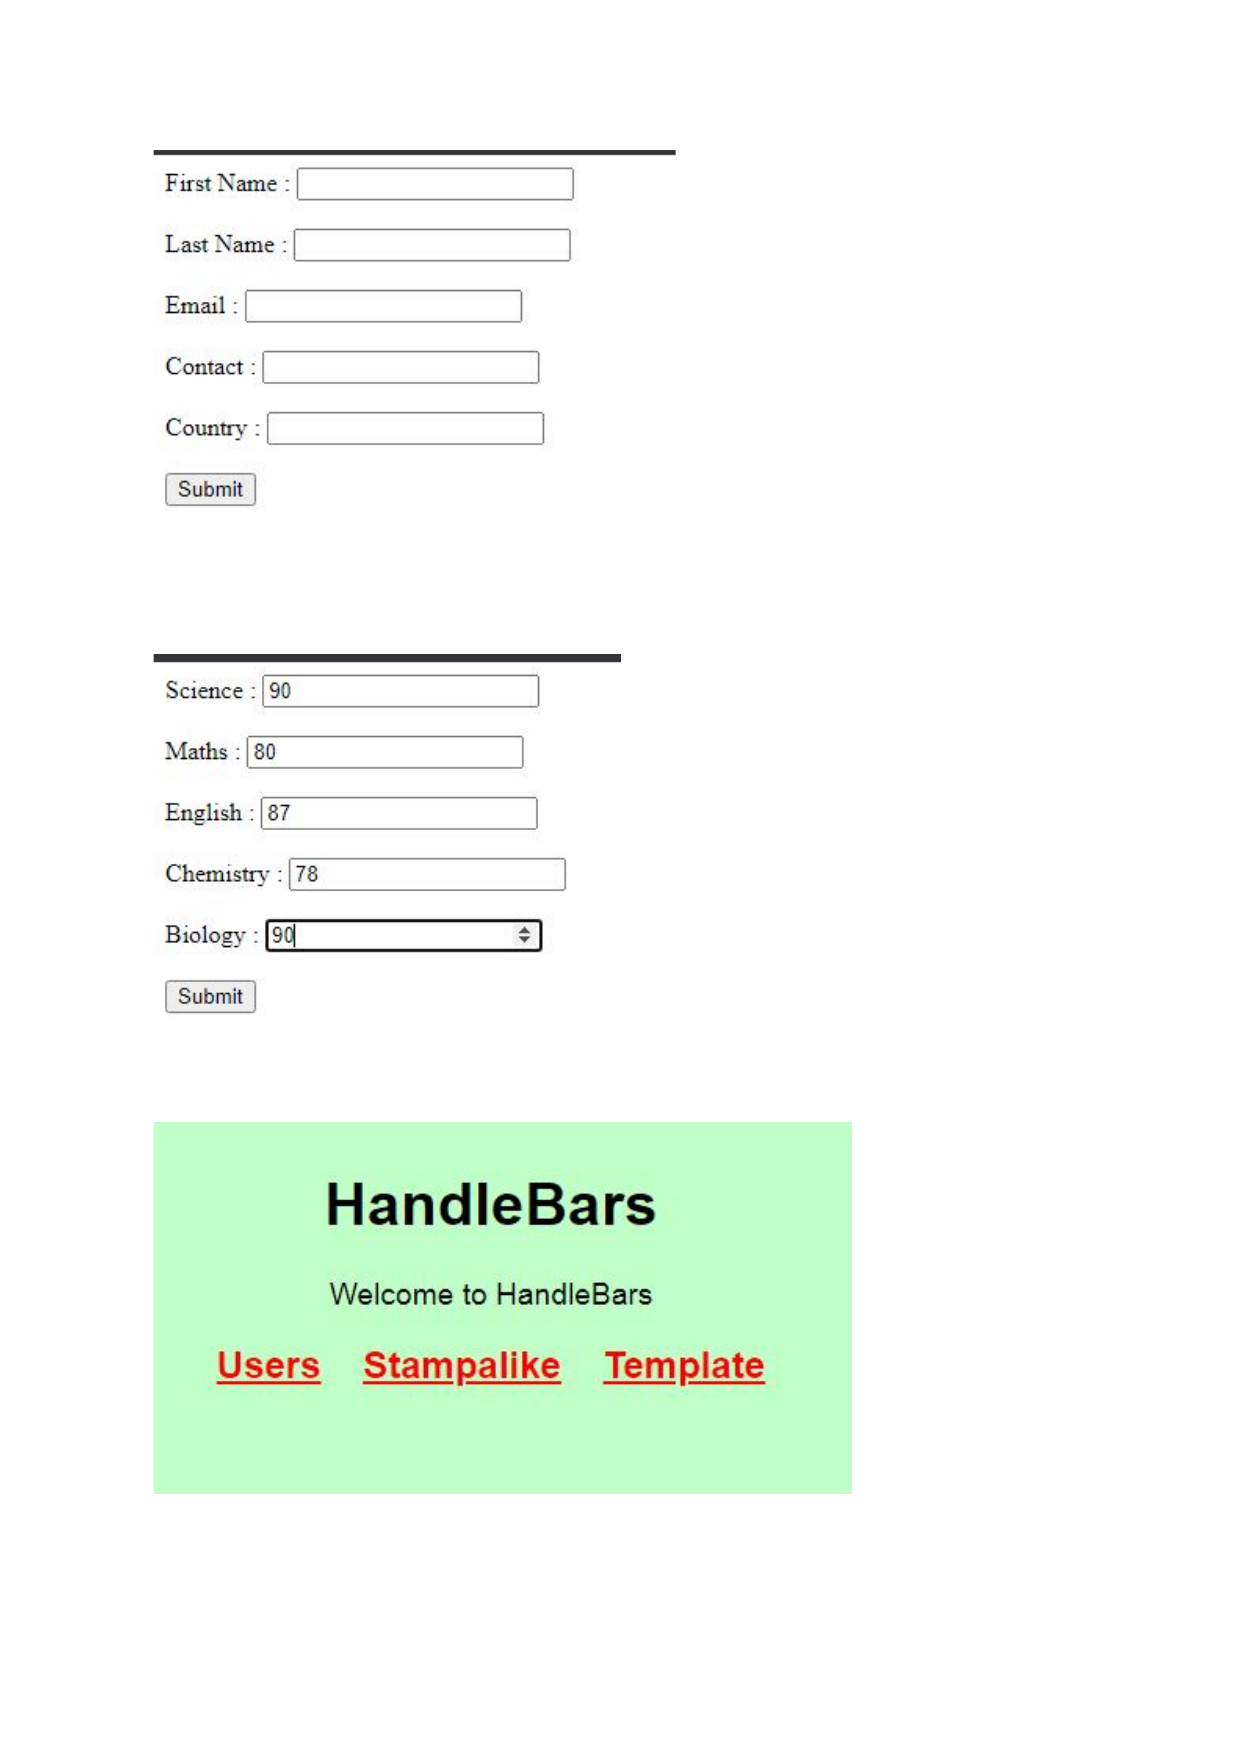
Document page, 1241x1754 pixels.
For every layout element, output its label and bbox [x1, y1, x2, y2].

picture [153, 1122, 853, 1494]
picture [153, 654, 621, 1051]
picture [153, 150, 676, 583]
